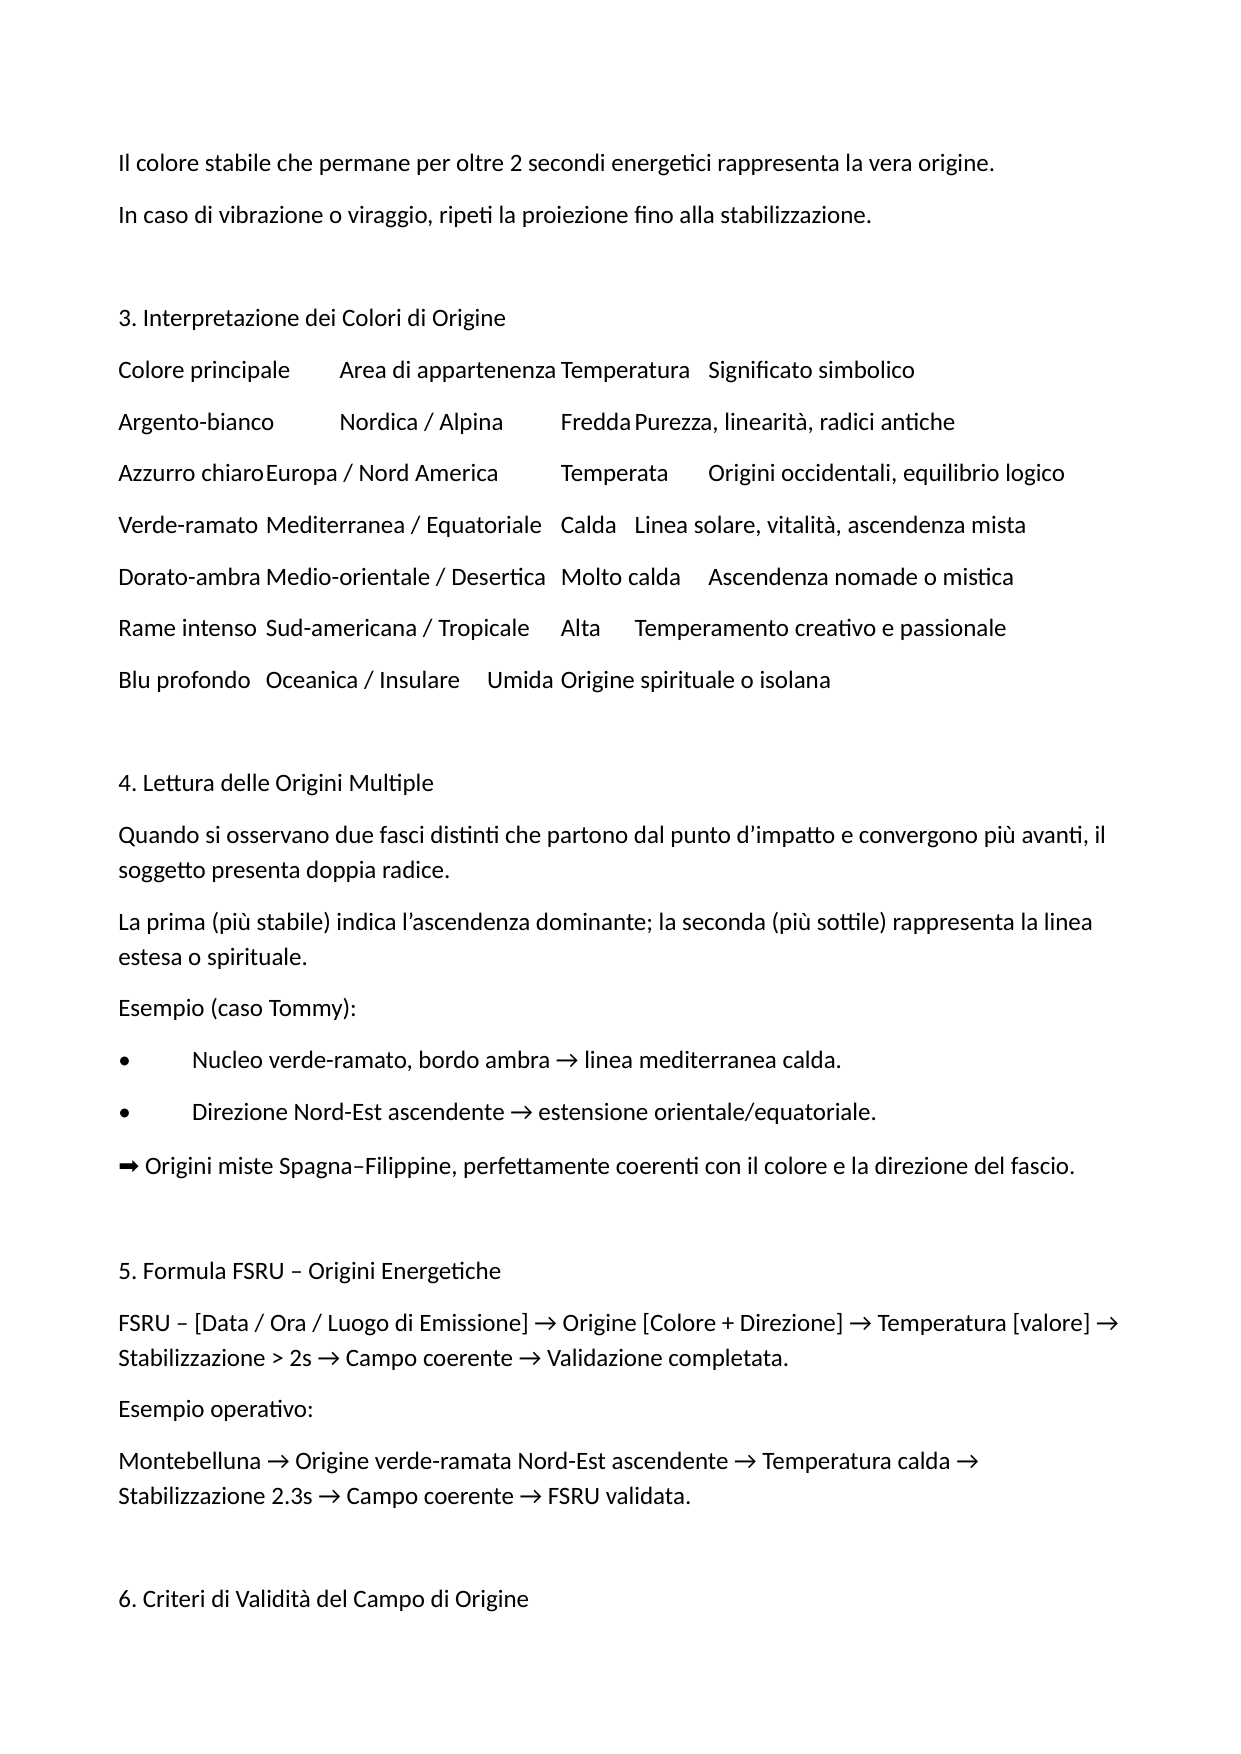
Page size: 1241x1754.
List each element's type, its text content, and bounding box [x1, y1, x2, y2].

text Esempio (caso Tommy): [118, 993, 1122, 1023]
text 6. Criteri di Validità del Campo di Origine [118, 1583, 1122, 1614]
text Rame intenso Sud-americana / Tropicale Alta Temperamento creativo e passionale [118, 613, 1122, 643]
text Colore principale Area di appartenenza Temperatura Significato simbolico [118, 354, 1122, 385]
text 3. Interpretazione dei Colori di Origine [118, 303, 1122, 333]
text Argento-bianco Nordica / Alpina Fredda Purezza, linearità, radici antiche [118, 406, 1122, 436]
text Blu profondo Oceanica / Insulare Umida Origine spirituale o isolana [118, 664, 1122, 695]
text Quando si osservano due fasci distinti che partono dal punto d’impatto e convergono più avanti, il soggetto presenta doppia radice. [118, 819, 1122, 885]
text Esempio operativo: [118, 1393, 1122, 1424]
text Montebelluna → Origine verde-ramata Nord-Est ascendente → Temperatura calda → Stabilizzazione 2.3s → Campo coerente → FSRU validata. [118, 1445, 1122, 1511]
text FSRU – [Data / Ora / Luogo di Emissione] → Origine [Colore + Direzione] → Temperatura [valore] → Stabilizzazione > 2s → Campo coerente → Validazione completata. [118, 1307, 1122, 1372]
text Il colore stabile che permane per oltre 2 secondi energetici rappresenta la vera origine. [118, 148, 1122, 178]
text In caso di vibrazione o viraggio, ripeti la proiezione fino alla stabilizzazione. [118, 199, 1122, 230]
text Azzurro chiaro Europa / Nord America Temperata Origini occidentali, equilibrio logico [118, 458, 1122, 488]
text Verde-ramato Mediterranea / Equatoriale Calda Linea solare, vitalità, ascendenza mista [118, 509, 1122, 540]
text • Nucleo verde-ramato, bordo ambra → linea mediterranea calda. [118, 1044, 1122, 1075]
text ➡ Origini miste Spagna–Filippine, perfettamente coerenti con il colore e la direzione del fascio. [118, 1148, 1122, 1182]
text La prima (più stabile) indica l’ascendenza dominante; la seconda (più sottile) rappresenta la linea estesa o spirituale. [118, 906, 1122, 971]
text 4. Lettura delle Origini Multiple [118, 768, 1122, 798]
text • Direzione Nord-Est ascendente → estensione orientale/equatoriale. [118, 1096, 1122, 1126]
text 5. Formula FSRU – Origini Energetiche [118, 1255, 1122, 1286]
text Dorato-ambra Medio-orientale / Desertica Molto calda Ascendenza nomade o mistica [118, 561, 1122, 591]
